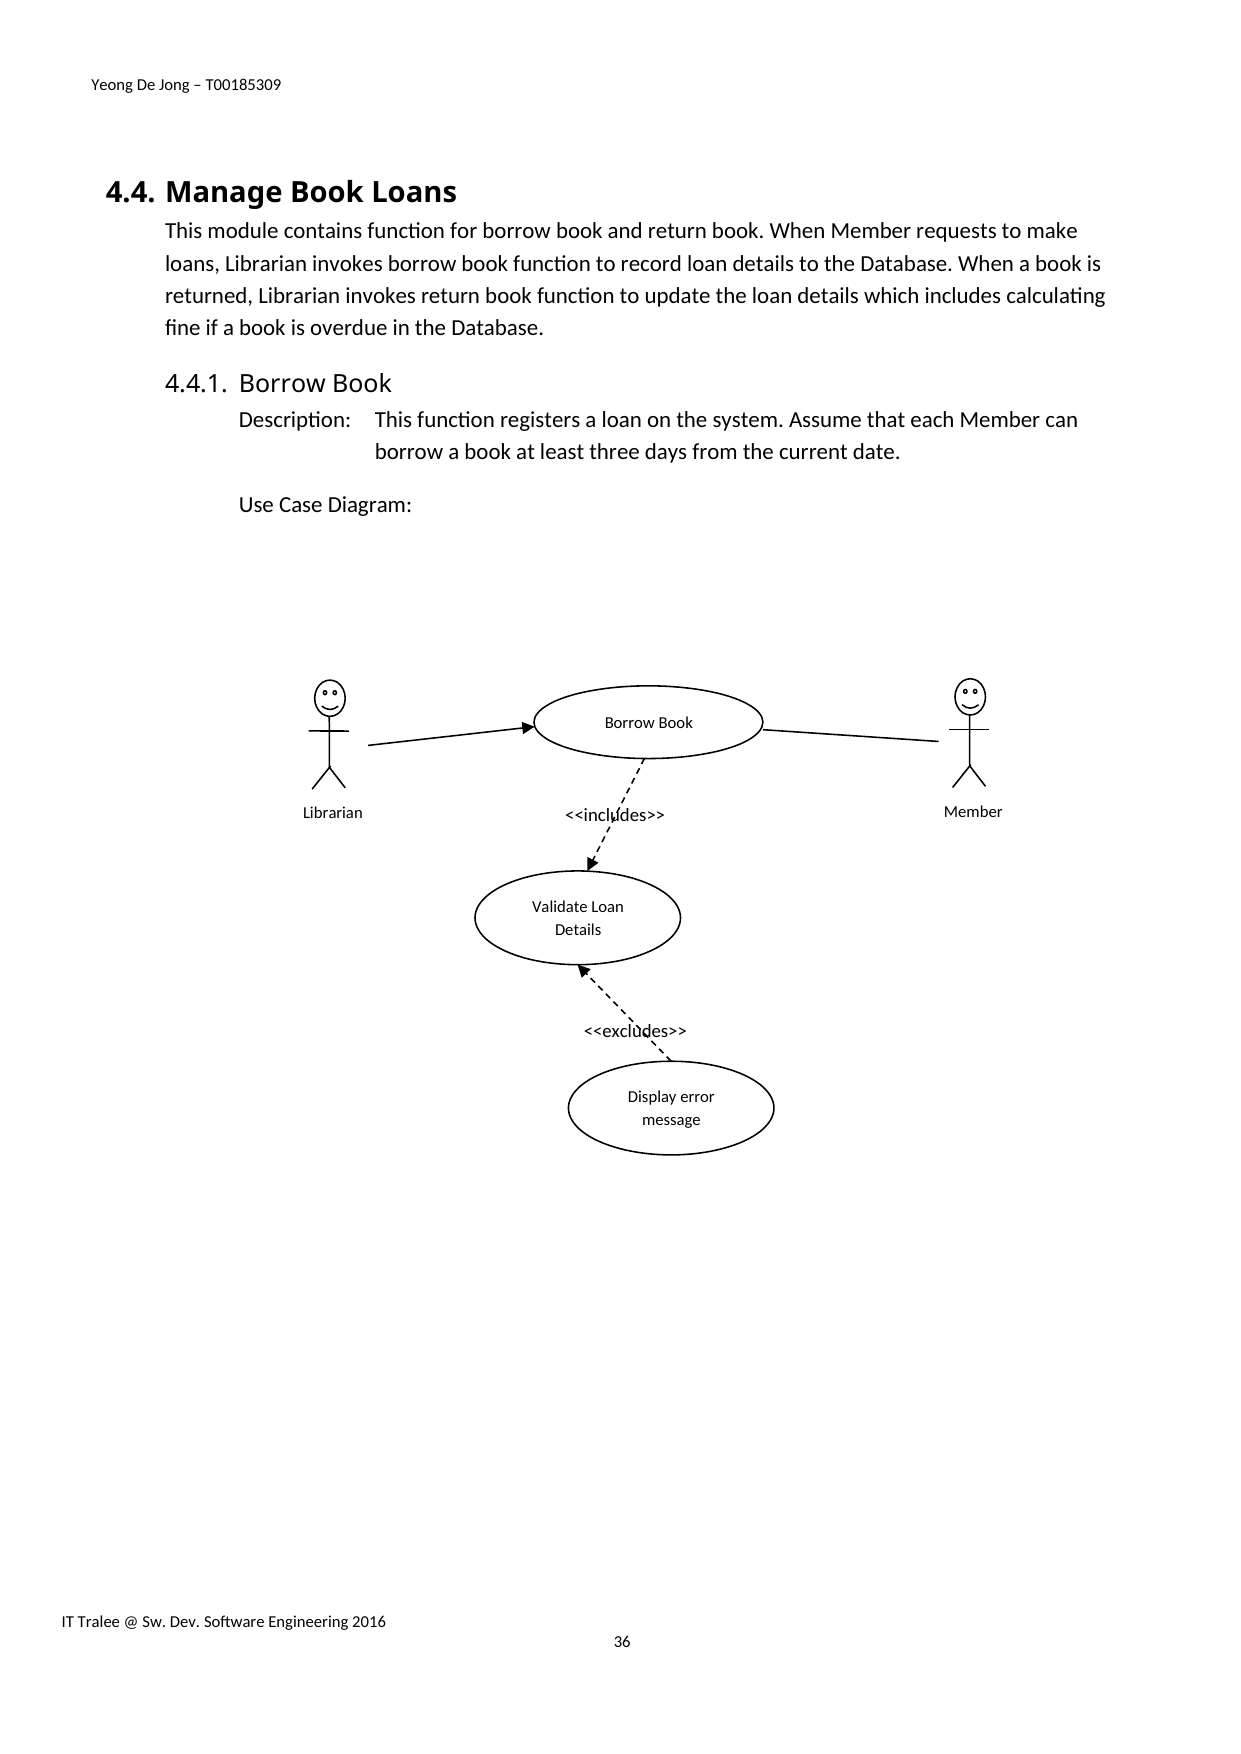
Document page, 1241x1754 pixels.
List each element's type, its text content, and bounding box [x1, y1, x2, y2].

subtitle Borrow Book [165, 366, 1107, 400]
text Description: This function registers a loan on the system. Assume that each Member can borrow a book at least three days from the current date. [239, 405, 1107, 465]
subtitle Manage Book Loans [106, 171, 1107, 211]
text Use Case Diagram: [239, 490, 1107, 518]
text This module contains function for borrow book and return book. When Member requests to make loans, Librarian invokes borrow book function to record loan details to the Database. When a book is returned, Librarian invokes return book function to update the loan details which includes calculating fine if a book is overdue in the Database. [165, 216, 1107, 341]
